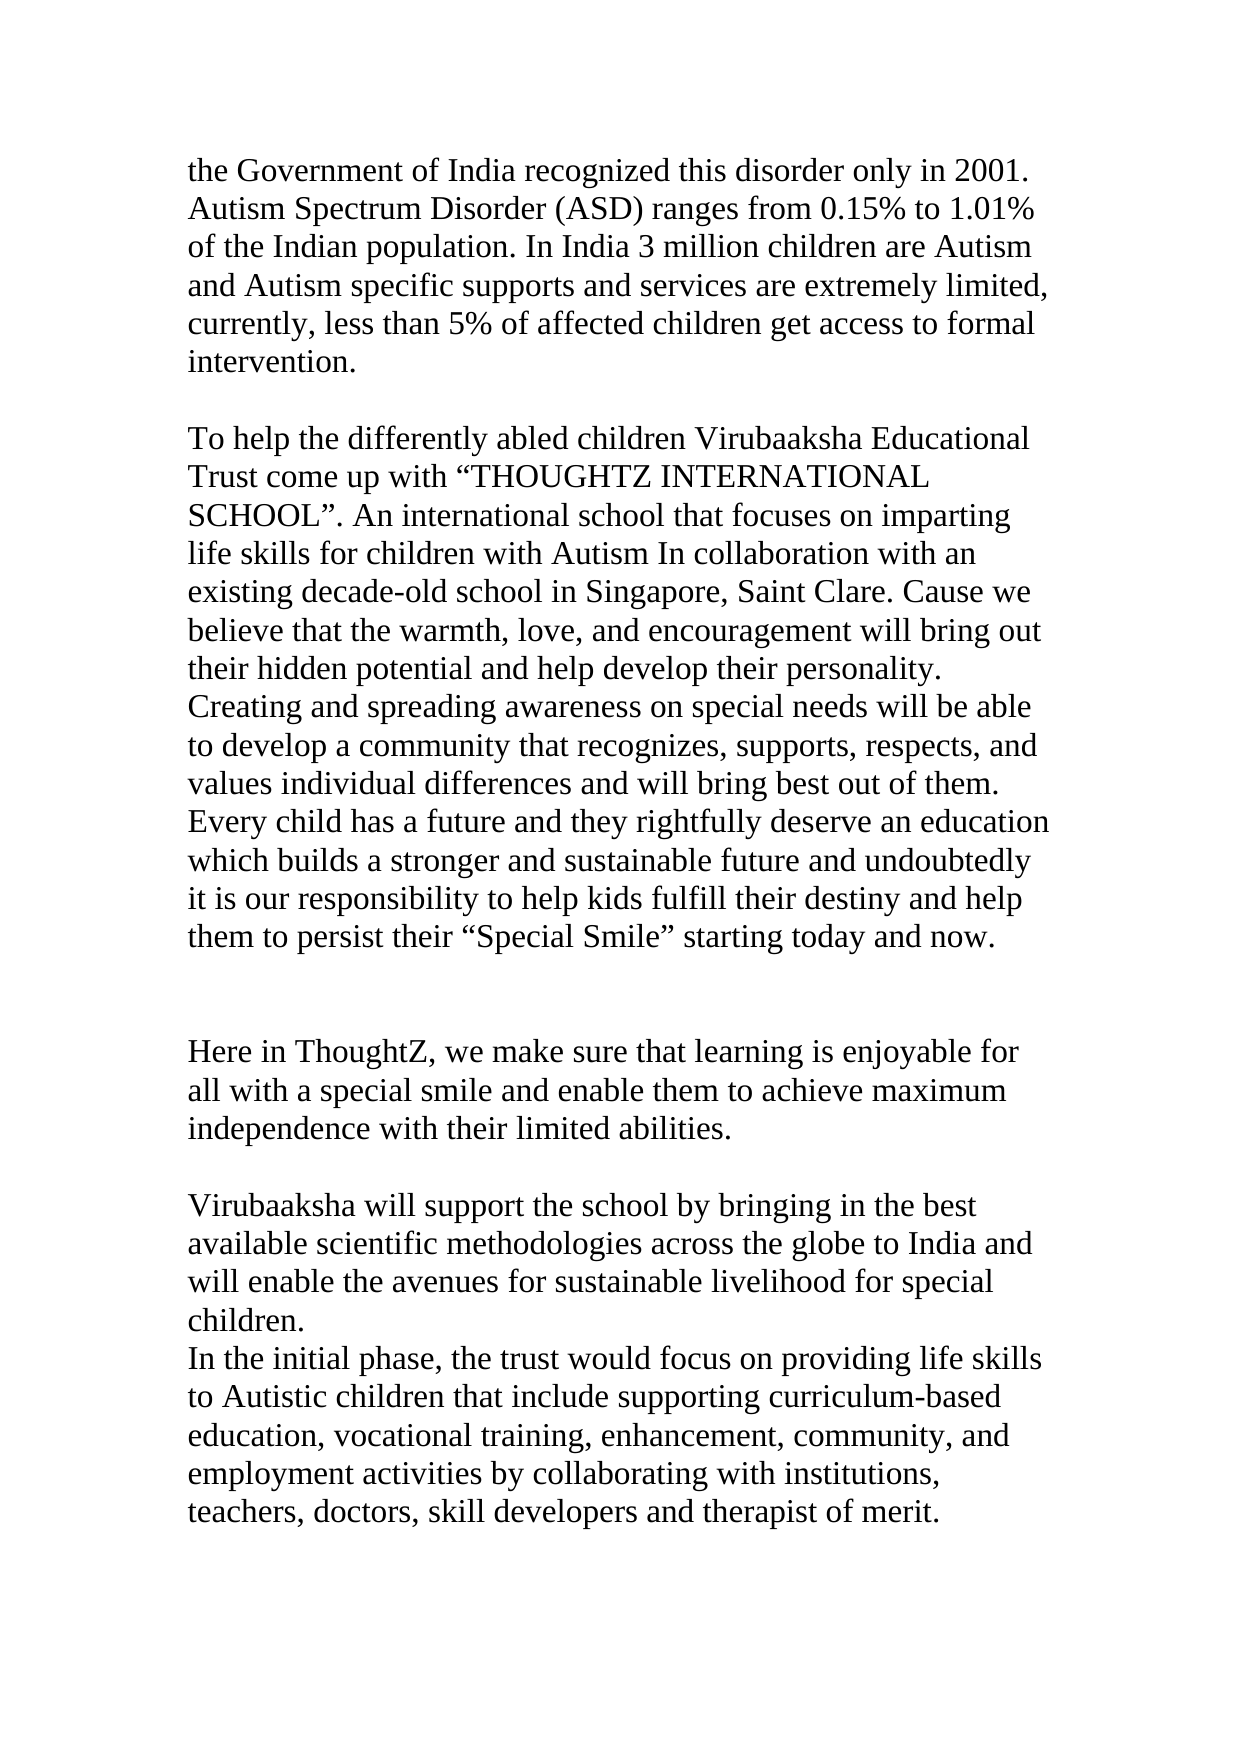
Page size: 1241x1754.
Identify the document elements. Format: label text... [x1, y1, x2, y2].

text Virubaaksha will support the school by bringing in the best available scientific methodologies across the globe to India and will enable the avenues for sustainable livelihood for special children. [187, 1185, 1053, 1338]
text Here in ThoughtZ, we make sure that learning is enjoyable for all with a special smile and enable them to achieve maximum independence with their limited abilities. [187, 1032, 1053, 1147]
text To help the differently abled children Virubaaksha Educational Trust come up with “THOUGHTZ INTERNATIONAL SCHOOL”. An international school that focuses on imparting life skills for children with Autism In collaboration with an existing decade-old school in Singapore, Saint Clare. Cause we believe that the warmth, love, and encouragement will bring out their hidden potential and help develop their personality. Creating and spreading awareness on special needs will be able to develop a community that recognizes, supports, respects, and values individual differences and will bring best out of them. Every child has a future and they rightfully deserve an education which builds a stronger and sustainable future and undoubtedly it is our responsibility to help kids fulfill their destiny and help them to persist their “Special Smile” starting today and now. [187, 418, 1053, 955]
text In the initial phase, the trust would focus on providing life skills to Autistic children that include supporting curriculum-based education, vocational training, enhancement, community, and employment activities by collaborating with institutions, teachers, doctors, skill developers and therapist of merit. [187, 1338, 1053, 1530]
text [187, 150, 1053, 380]
